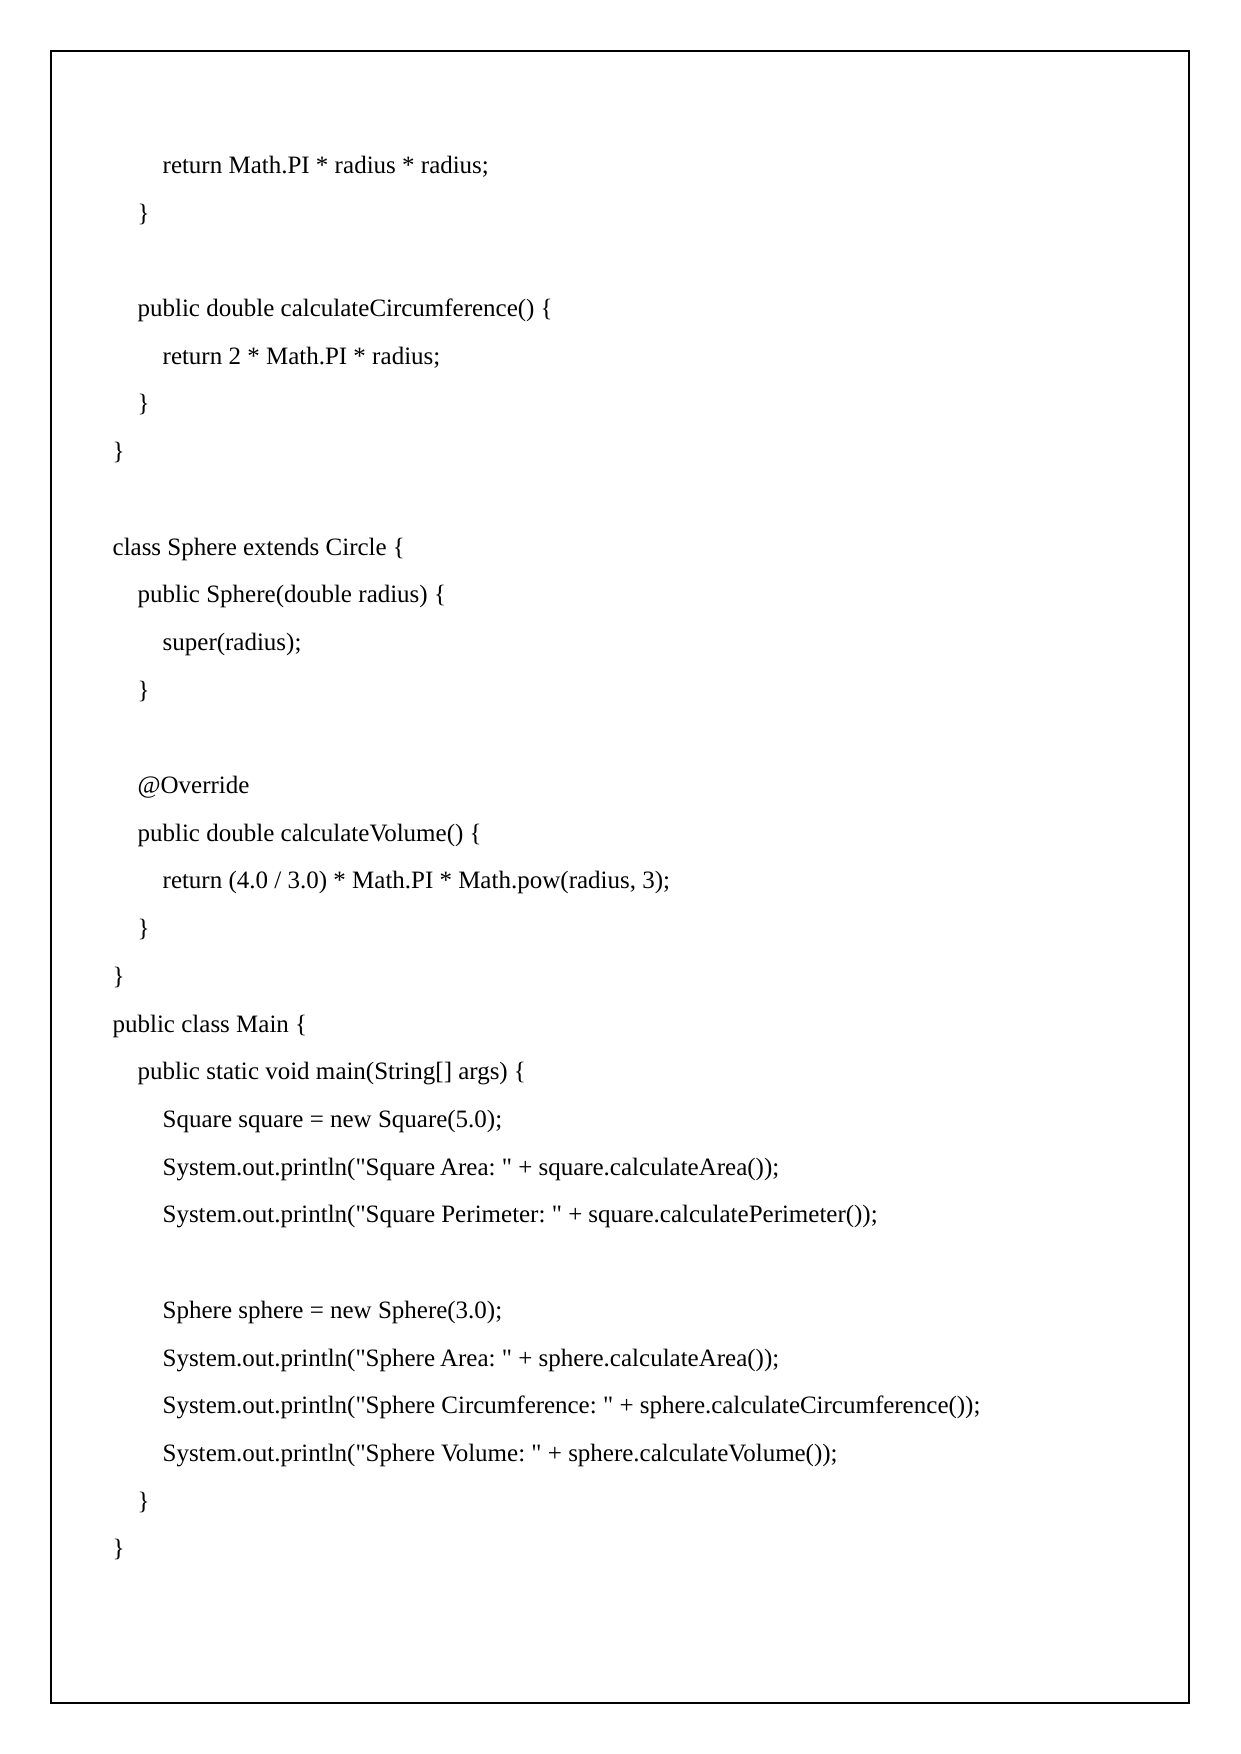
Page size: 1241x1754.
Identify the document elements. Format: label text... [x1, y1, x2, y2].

text Sphere sphere = new Sphere(3.0); [112, 1295, 1128, 1324]
text public double calculateVolume() { [112, 818, 1128, 847]
text System.out.println("Square Area: " + square.calculateArea()); [112, 1152, 1128, 1181]
text } [112, 1533, 1128, 1562]
text } [112, 913, 1128, 942]
text return (4.0 / 3.0) * Math.PI * Math.pow(radius, 3); [112, 866, 1128, 894]
text return 2 * Math.PI * radius; [112, 341, 1128, 369]
text Square square = new Square(5.0); [112, 1104, 1128, 1133]
text } [112, 436, 1128, 465]
text } [112, 675, 1128, 703]
text return Math.PI * radius * radius; [112, 150, 1128, 179]
text System.out.println("Square Perimeter: " + square.calculatePerimeter()); [112, 1199, 1128, 1228]
text public static void main(String[] args) { [112, 1056, 1128, 1085]
text } [112, 961, 1128, 990]
text System.out.println("Sphere Circumference: " + sphere.calculateCircumference()); [112, 1390, 1128, 1419]
text public Sphere(double radius) { [112, 579, 1128, 608]
text public double calculateCircumference() { [112, 293, 1128, 322]
text } [112, 388, 1128, 417]
text super(radius); [112, 627, 1128, 656]
text public class Main { [112, 1009, 1128, 1037]
text class Sphere extends Circle { [112, 532, 1128, 560]
text @Override [112, 770, 1128, 799]
text System.out.println("Sphere Area: " + sphere.calculateArea()); [112, 1343, 1128, 1371]
text System.out.println("Sphere Volume: " + sphere.calculateVolume()); [112, 1438, 1128, 1467]
text } [112, 198, 1128, 226]
text } [112, 1486, 1128, 1514]
